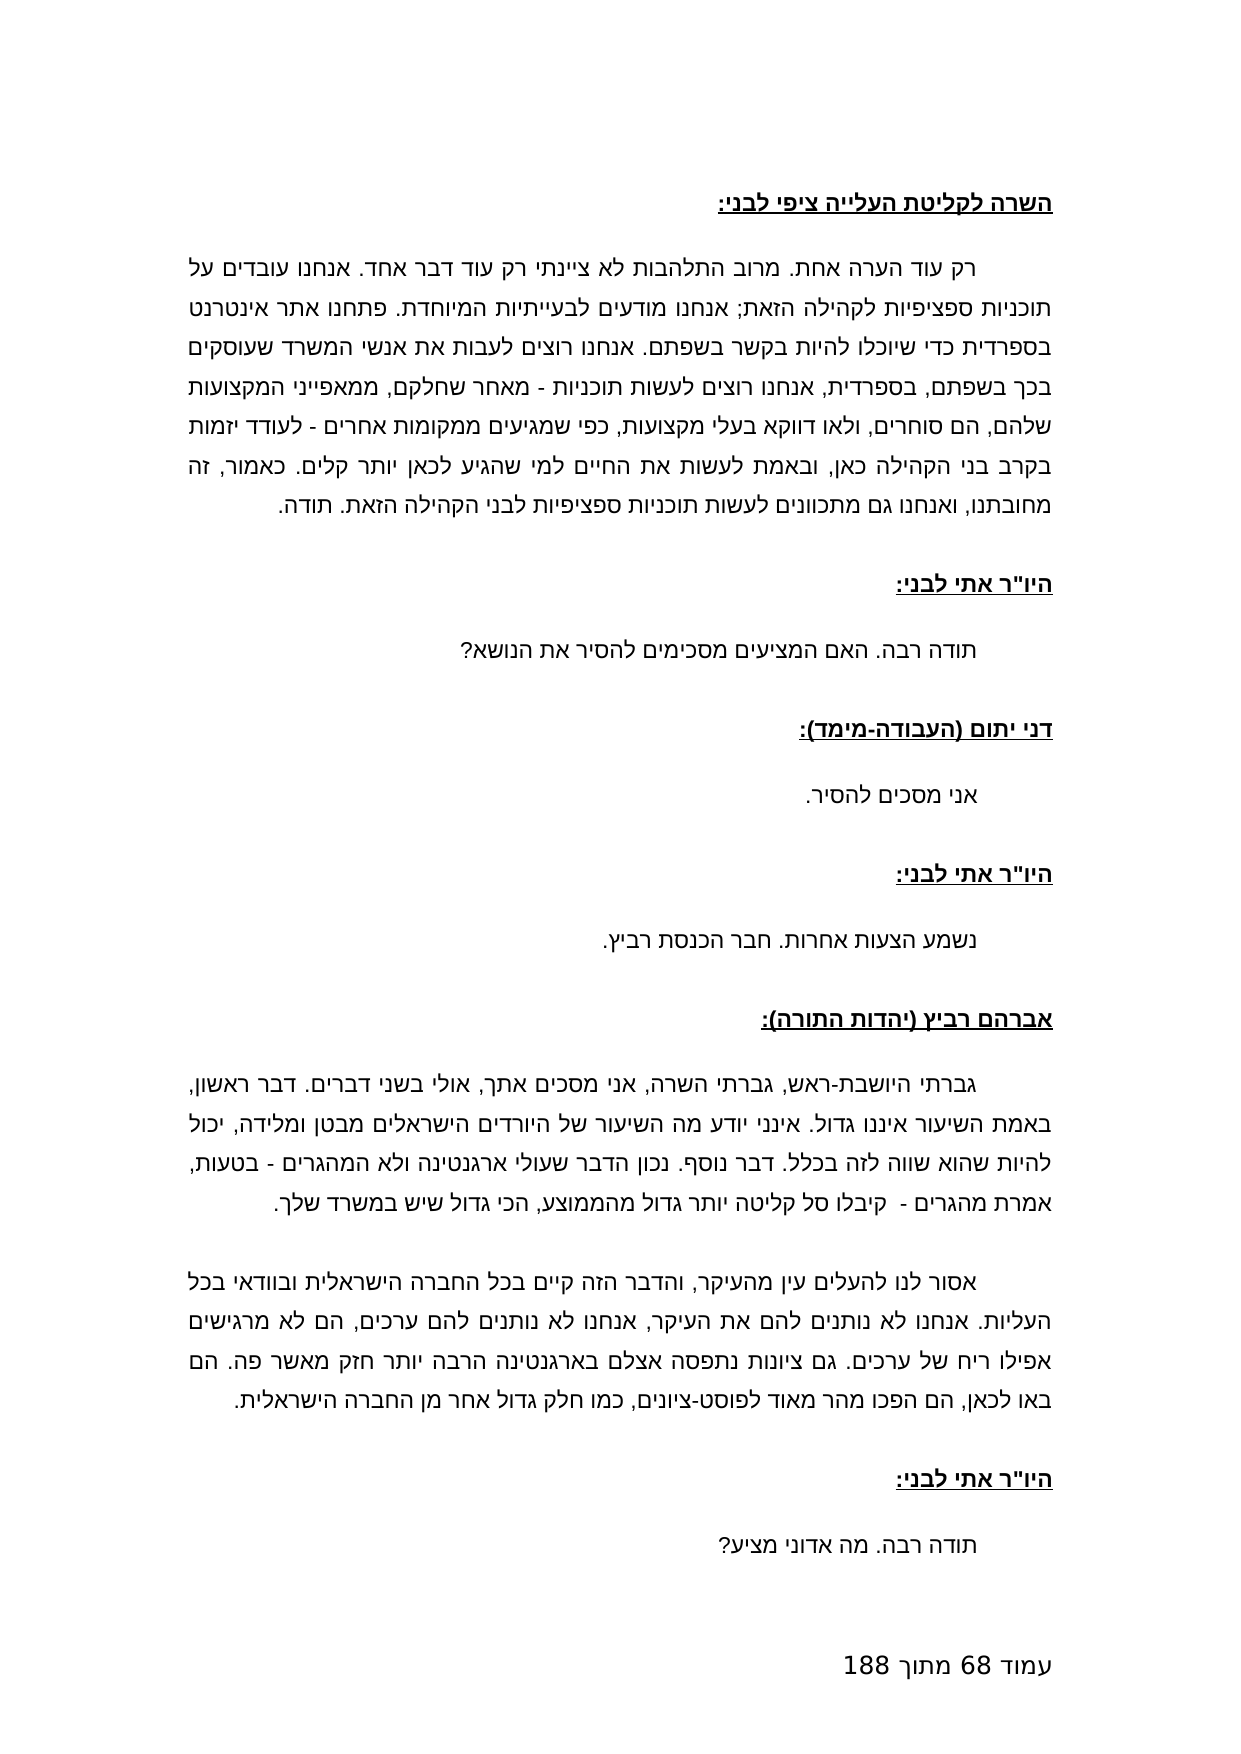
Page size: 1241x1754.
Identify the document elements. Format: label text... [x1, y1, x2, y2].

text דני יתום (העבודה-מימד): [187, 716, 1053, 742]
text גברתי היושבת-ראש, גברתי השרה, אני מסכים אתך, אולי בשני דברים. דבר ראשון, באמת השיעור איננו גדול. אינני יודע מה השיעור של היורדים הישראלים מבטן ומלידה, יכול להיות שהוא שווה לזה בכלל. דבר נוסף. נכון הדבר שעולי ארגנטינה ולא המהגרים - בטעות, אמרת מהגרים - קיבלו סל קליטה יותר גדול מהממוצע, הכי גדול שיש במשרד שלך. [187, 1071, 1053, 1216]
text אני מסכים להסיר. [187, 782, 1053, 808]
text היו"ר אתי לבני: [187, 861, 1053, 887]
text היו"ר אתי לבני: [187, 571, 1053, 597]
text תודה רבה. האם המציעים מסכימים להסיר את הנושא? [187, 637, 1053, 663]
text אברהם רביץ (יהדות התורה): [187, 1006, 1053, 1032]
text רק עוד הערה אחת. מרוב התלהבות לא ציינתי רק עוד דבר אחד. אנחנו עובדים על תוכניות ספציפיות לקהילה הזאת; אנחנו מודעים לבעייתיות המיוחדת. פתחנו אתר אינטרנט בספרדית כדי שיוכלו להיות בקשר בשפתם. אנחנו רוצים לעבות את אנשי המשרד שעוסקים בכך בשפתם, בספרדית, אנחנו רוצים לעשות תוכניות - מאחר שחלקם, ממאפייני המקצועות שלהם, הם סוחרים, ולאו דווקא בעלי מקצועות, כפי שמגיעים ממקומות אחרים - לעודד יזמות בקרב בני הקהילה כאן, ובאמת לעשות את החיים למי שהגיע לכאן יותר קלים. כאמור, זה מחובתנו, ואנחנו גם מתכוונים לעשות תוכניות ספציפיות לבני הקהילה הזאת. תודה. [187, 255, 1053, 518]
text היו"ר אתי לבני: [187, 1466, 1053, 1492]
text השרה לקליטת העלייה ציפי לבני: [187, 189, 1053, 216]
text אסור לנו להעלים עין מהעיקר, והדבר הזה קיים בכל החברה הישראלית ובוודאי בכל העליות. אנחנו לא נותנים להם את העיקר, אנחנו לא נותנים להם ערכים, הם לא מרגישים אפילו ריח של ערכים. גם ציונות נתפסה אצלם בארגנטינה הרבה יותר חזק מאשר פה. הם באו לכאן, הם הפכו מהר מאוד לפוסט-ציונים, כמו חלק גדול אחר מן החברה הישראלית. [187, 1269, 1053, 1413]
text תודה רבה. מה אדוני מציע? [187, 1532, 1053, 1558]
text נשמע הצעות אחרות. חבר הכנסת רביץ. [187, 927, 1053, 953]
